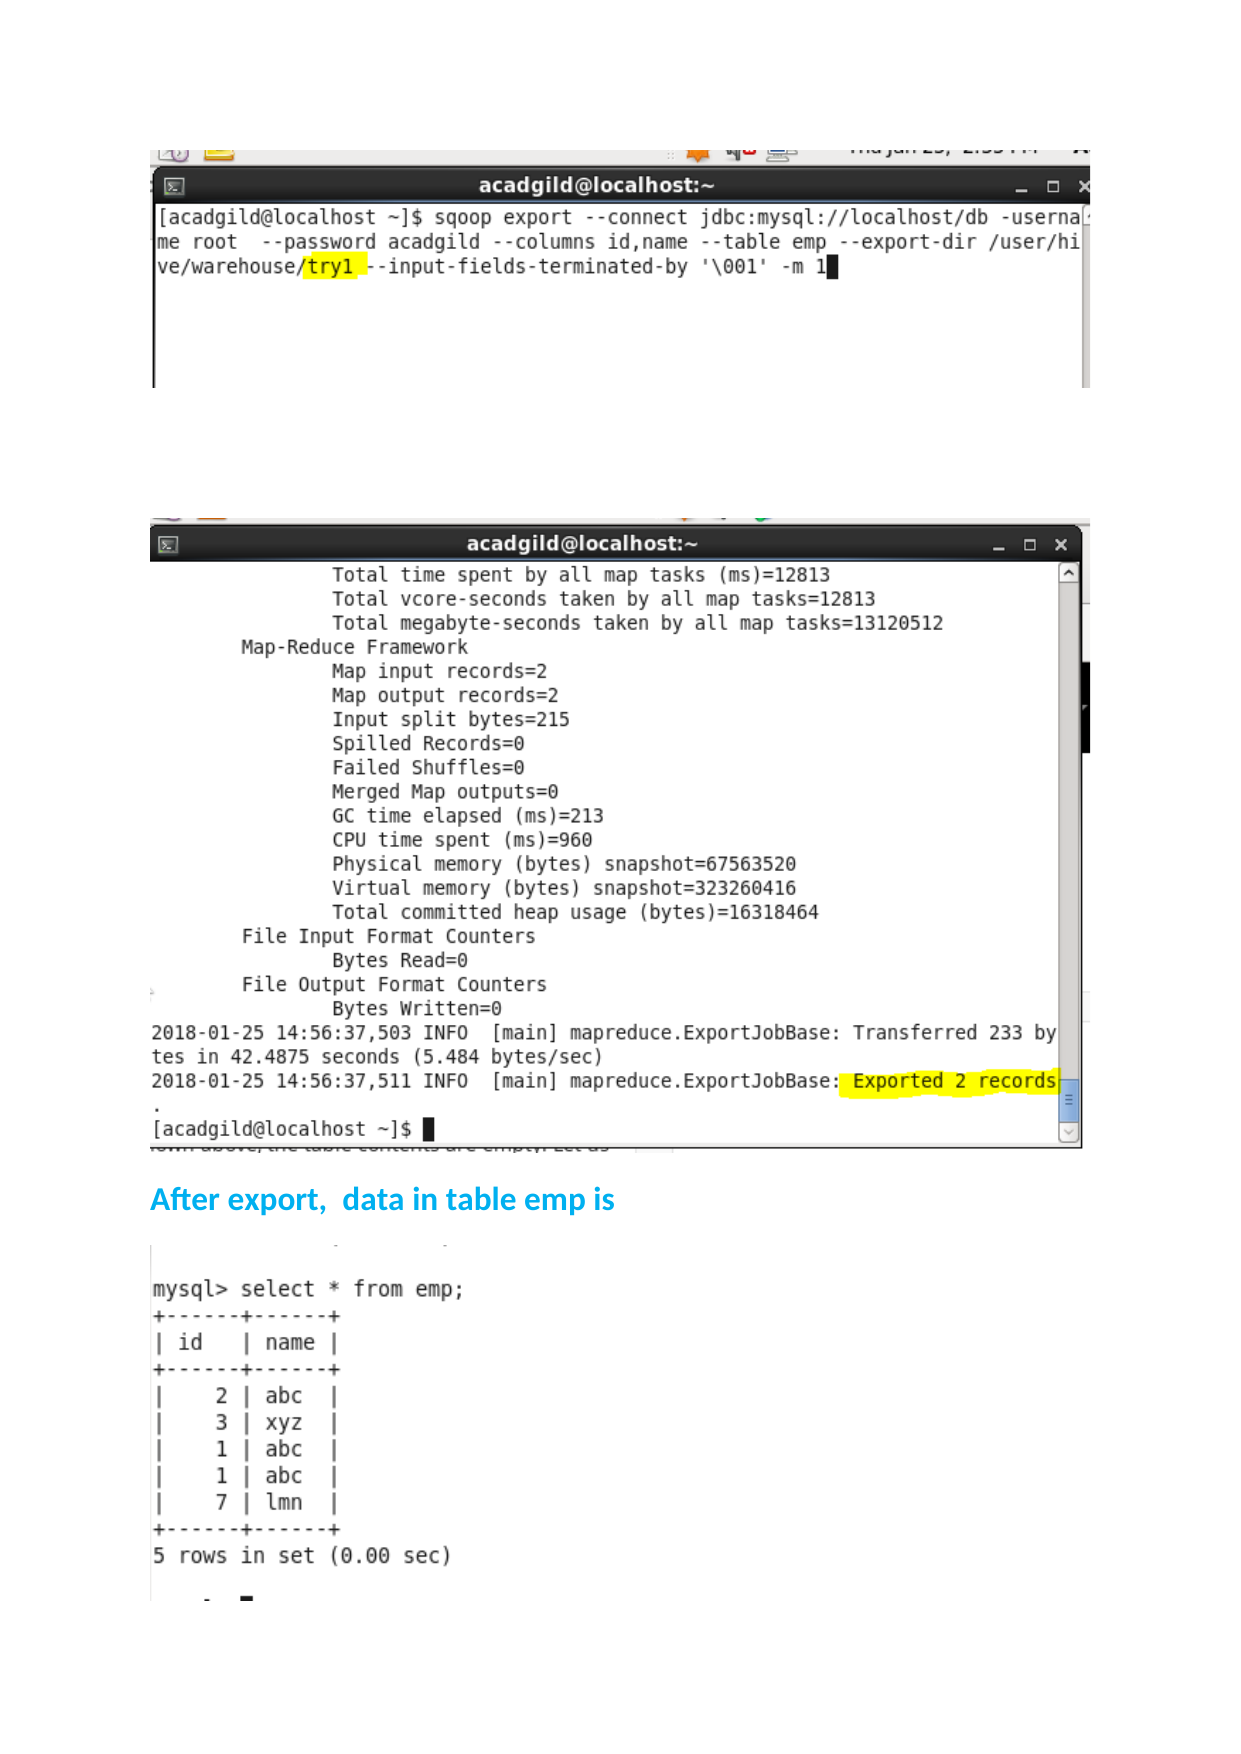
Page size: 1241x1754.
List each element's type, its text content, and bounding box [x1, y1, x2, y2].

picture [150, 1245, 811, 1601]
picture [150, 150, 1091, 388]
picture [150, 518, 1091, 1153]
text After export, data in table emp is [150, 1178, 1090, 1218]
